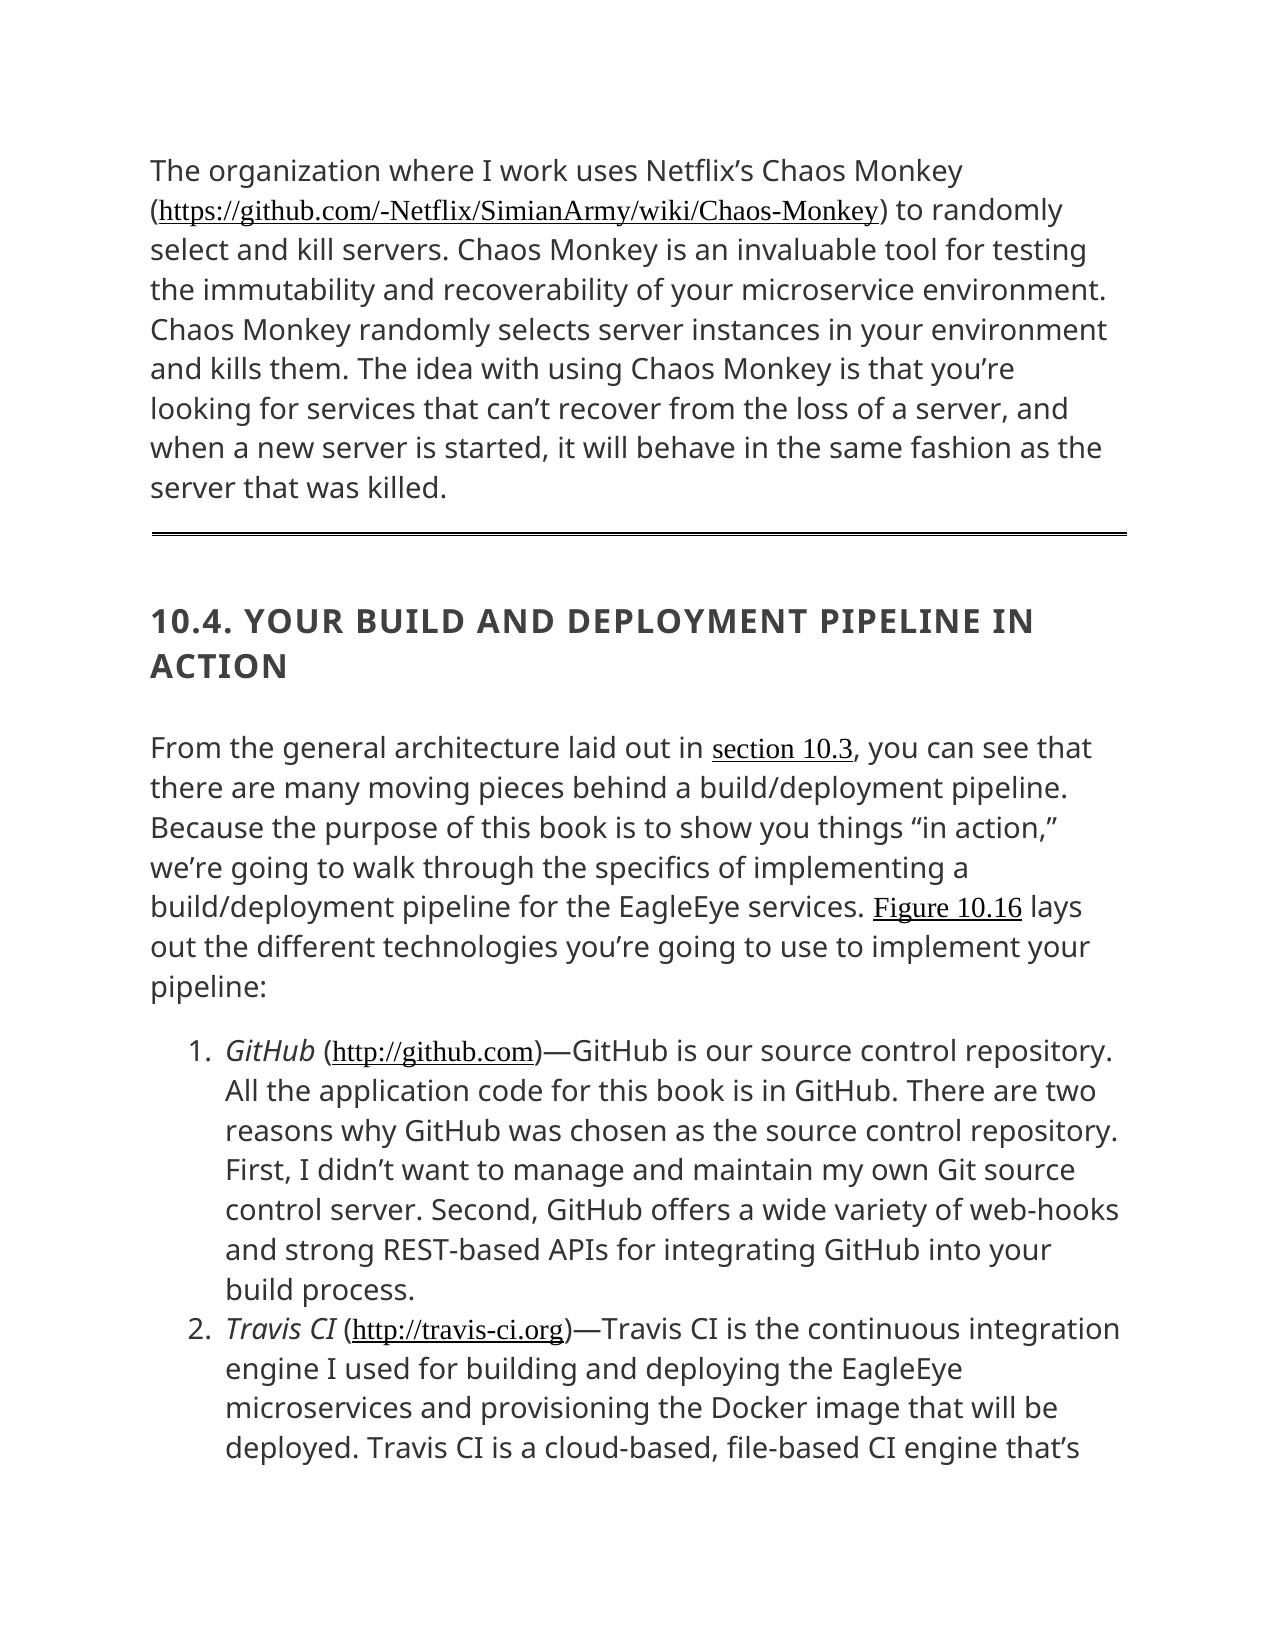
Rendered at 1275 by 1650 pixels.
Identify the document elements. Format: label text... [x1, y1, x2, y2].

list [187, 1308, 1125, 1467]
text The organization where I work uses Netflix’s Chaos Monkey (https://github.com/-Netflix/SimianArmy/wiki/Chaos-Monkey) to randomly select and kill servers. Chaos Monkey is an invaluable tool for testing the immutability and recoverability of your microservice environment. Chaos Monkey randomly selects server instances in your environment and kills them. The idea with using Chaos Monkey is that you’re looking for services that can’t recover from the loss of a server, and when a new server is started, it will behave in the same fashion as the server that was killed. [150, 150, 1125, 507]
text From the general architecture laid out in section 10.3, you can see that there are many moving pieces behind a build/deployment pipeline. Because the purpose of this book is to show you things “in action,” we’re going to walk through the specifics of implementing a build/deployment pipeline for the EagleEye services. Figure 10.16 lays out the different technologies you’re going to use to implement your pipeline: [150, 728, 1125, 1006]
text 10.4. YOUR BUILD AND DEPLOYMENT PIPELINE IN ACTION [150, 598, 1125, 689]
list GitHub (http://github.com)—GitHub is our source control repository. All the application code for this book is in GitHub. There are two reasons why GitHub was chosen as the source control repository. First, I didn’t want to manage and maintain my own Git source control server. Second, GitHub offers a wide variety of web-hooks and strong REST-based APIs for integrating GitHub into your build process. [187, 1031, 1125, 1308]
